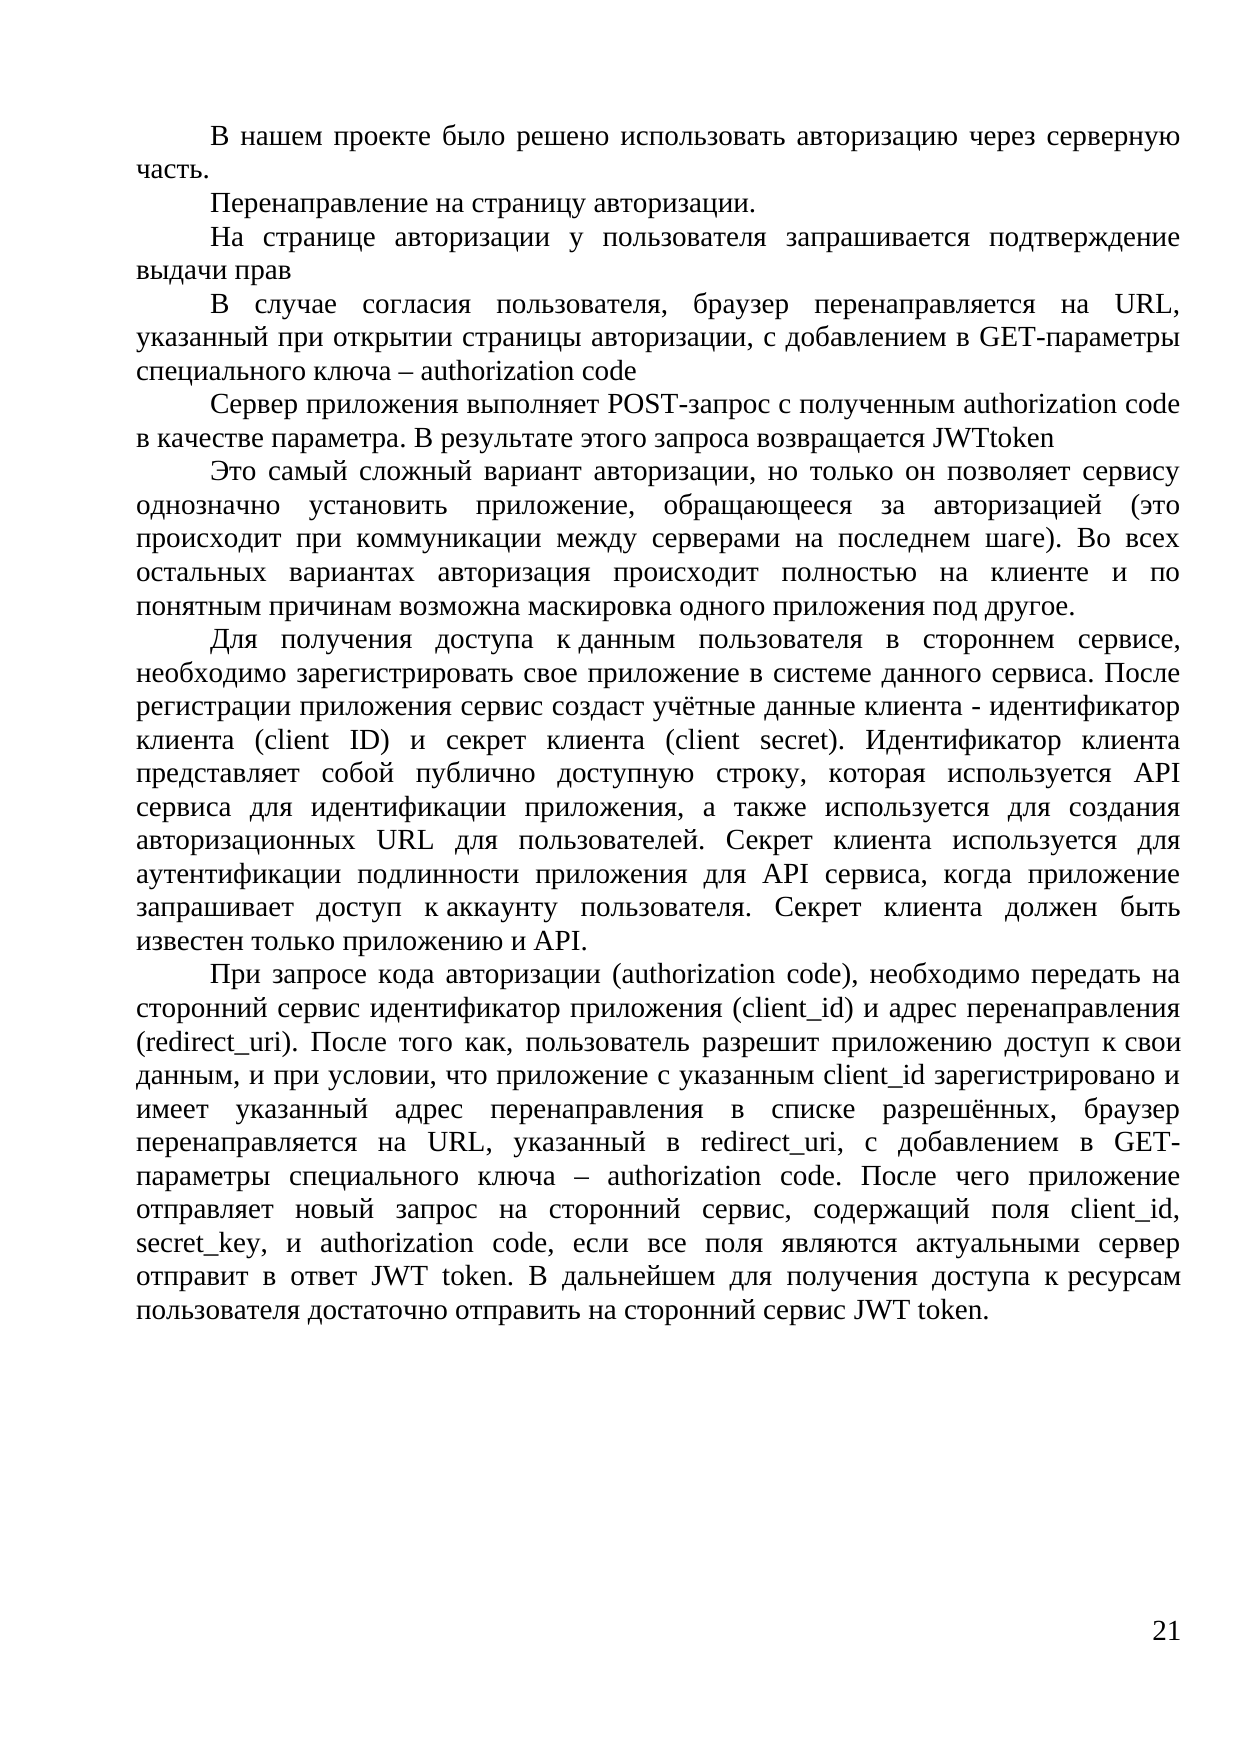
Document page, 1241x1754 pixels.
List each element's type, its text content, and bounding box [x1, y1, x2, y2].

text В нашем проекте было решено использовать авторизацию через серверную часть. [136, 118, 1181, 185]
text На странице авторизации у пользователя запрашивается подтверждение выдачи прав [136, 219, 1181, 286]
text Перенаправление на страницу авторизации. [136, 185, 1181, 219]
text Это самый сложный вариант авторизации, но только он позволяет сервису однозначно установить приложение, обращающееся за авторизацией (это происходит при коммуникации между серверами на последнем шаге). Во всех остальных вариантах авторизация происходит полностью на клиенте и по понятным причинам возможна маскировка одного приложения под другое. [136, 453, 1181, 621]
text В случае согласия пользователя, браузер перенаправляется на URL, указанный при открытии страницы авторизации, с добавлением в GET-параметры специального ключа – authorization code [136, 286, 1181, 386]
text Сервер приложения выполняет POST-запрос с полученным authorization code в качестве параметра. В результате этого запроса возвращается JWTtoken [136, 386, 1181, 453]
text Для получения доступа к данным пользователя в стороннем сервисе, необходимо зарегистрировать свое приложение в системе данного сервиса. После регистрации приложения сервис создаст учётные данные клиента - идентификатор клиента (client ID) и секрет клиента (client secret). Идентификатор клиента представляет собой публично доступную строку, которая используется API сервиса для идентификации приложения, а также используется для создания авторизационных URL для пользователей. Секрет клиента используется для аутентификации подлинности приложения для API сервиса, когда приложение запрашивает доступ к аккаунту пользователя. Секрет клиента должен быть известен только приложению и API. [136, 621, 1181, 957]
text При запросе кода авторизации (authorization code), необходимо передать на сторонний сервис идентификатор приложения (client_id) и адрес перенаправления (redirect_uri). После того как, пользователь разрешит приложению доступ к свои данным, и при условии, что приложение с указанным client_id зарегистрировано и имеет указанный адрес перенаправления в списке разрешённых, браузер перенаправляется на URL, указанный в redirect_uri, с добавлением в GET-параметры специального ключа – authorization code. После чего приложение отправляет новый запрос на сторонний сервис, содержащий поля client_id, secret_key, и authorization code, если все поля являются актуальными сервер отправит в ответ JWT token. В дальнейшем для получения доступа к ресурсам пользователя достаточно отправить на сторонний сервис JWT token. [136, 957, 1181, 1326]
